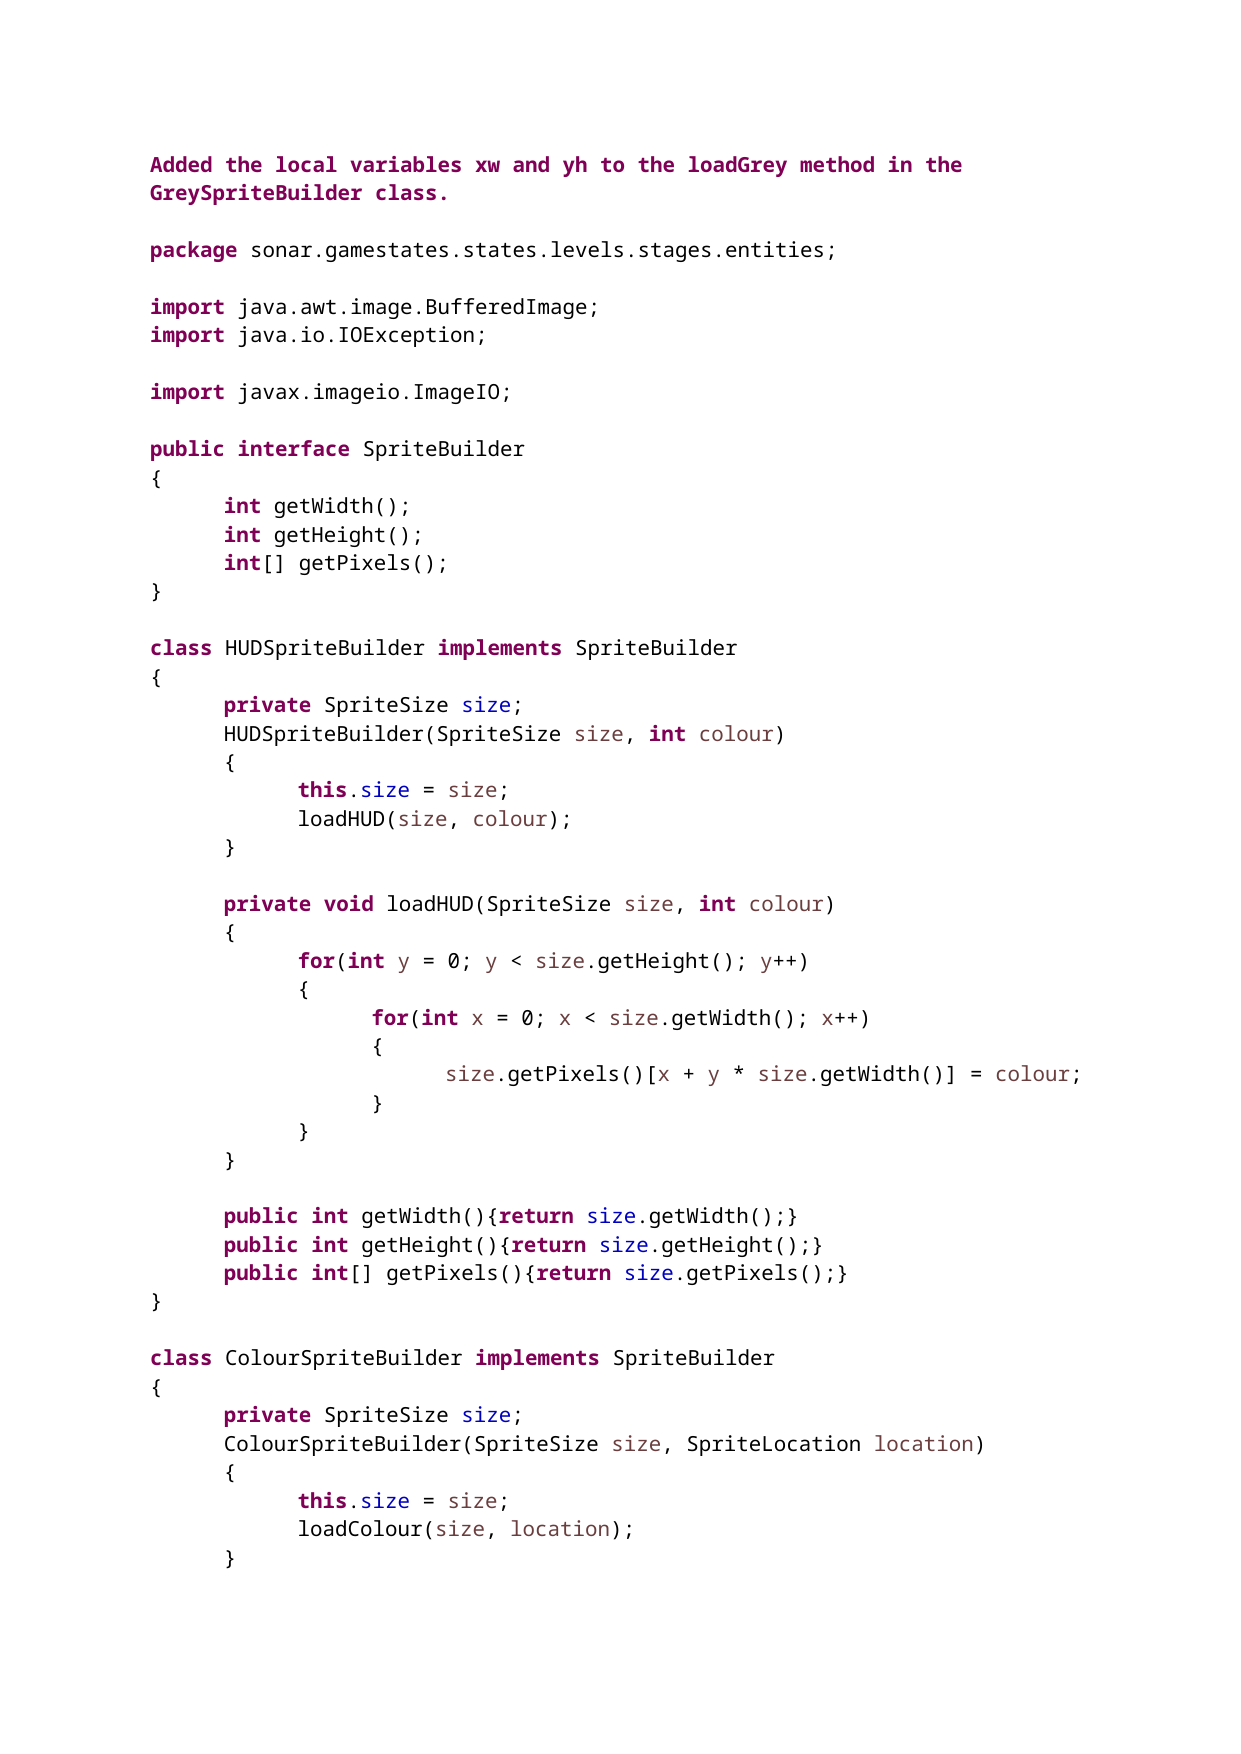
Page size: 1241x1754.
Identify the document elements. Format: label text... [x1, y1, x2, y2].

text { [150, 747, 1090, 776]
text Added the local variables xw and yh to the loadGrey method in the GreySpriteBuilder class. [150, 150, 1090, 207]
text public int getHeight(){return size.getHeight();} [150, 1230, 1090, 1258]
text public interface SpriteBuilder [150, 434, 1090, 463]
text public int getWidth(){return size.getWidth();} [150, 1201, 1090, 1230]
text this.size = size; [150, 1486, 1090, 1514]
text import javax.imageio.ImageIO; [150, 377, 1090, 406]
text this.size = size; [150, 776, 1090, 804]
text { [150, 463, 1090, 491]
text private void loadHUD(SpriteSize size, int colour) [150, 889, 1090, 917]
text { [150, 1457, 1090, 1486]
text HUDSpriteBuilder(SpriteSize size, int colour) [150, 719, 1090, 747]
text } [150, 1145, 1090, 1173]
text { [150, 1031, 1090, 1059]
text private SpriteSize size; [150, 1400, 1090, 1429]
text } [150, 1543, 1090, 1571]
text for(int x = 0; x < size.getWidth(); x++) [150, 1003, 1090, 1031]
text } [150, 577, 1090, 605]
text int getWidth(); [150, 491, 1090, 520]
text int getHeight(); [150, 520, 1090, 548]
text public int[] getPixels(){return size.getPixels();} [150, 1258, 1090, 1287]
text { [150, 917, 1090, 946]
text } [150, 1287, 1090, 1315]
text } [150, 832, 1090, 861]
text ColourSpriteBuilder(SpriteSize size, SpriteLocation location) [150, 1429, 1090, 1457]
text package sonar.gamestates.states.levels.stages.entities; [150, 235, 1090, 264]
text { [150, 1372, 1090, 1400]
text class HUDSpriteBuilder implements SpriteBuilder [150, 633, 1090, 662]
text for(int y = 0; y < size.getHeight(); y++) [150, 946, 1090, 974]
text loadHUD(size, colour); [150, 804, 1090, 832]
text } [150, 1116, 1090, 1145]
text import java.awt.image.BufferedImage; [150, 292, 1090, 321]
text } [150, 1088, 1090, 1116]
text class ColourSpriteBuilder implements SpriteBuilder [150, 1343, 1090, 1372]
text import java.io.IOException; [150, 321, 1090, 349]
text size.getPixels()[x + y * size.getWidth()] = colour; [150, 1059, 1090, 1088]
text loadColour(size, location); [150, 1514, 1090, 1543]
text { [150, 974, 1090, 1003]
text int[] getPixels(); [150, 548, 1090, 577]
text private SpriteSize size; [150, 690, 1090, 719]
text { [150, 662, 1090, 690]
